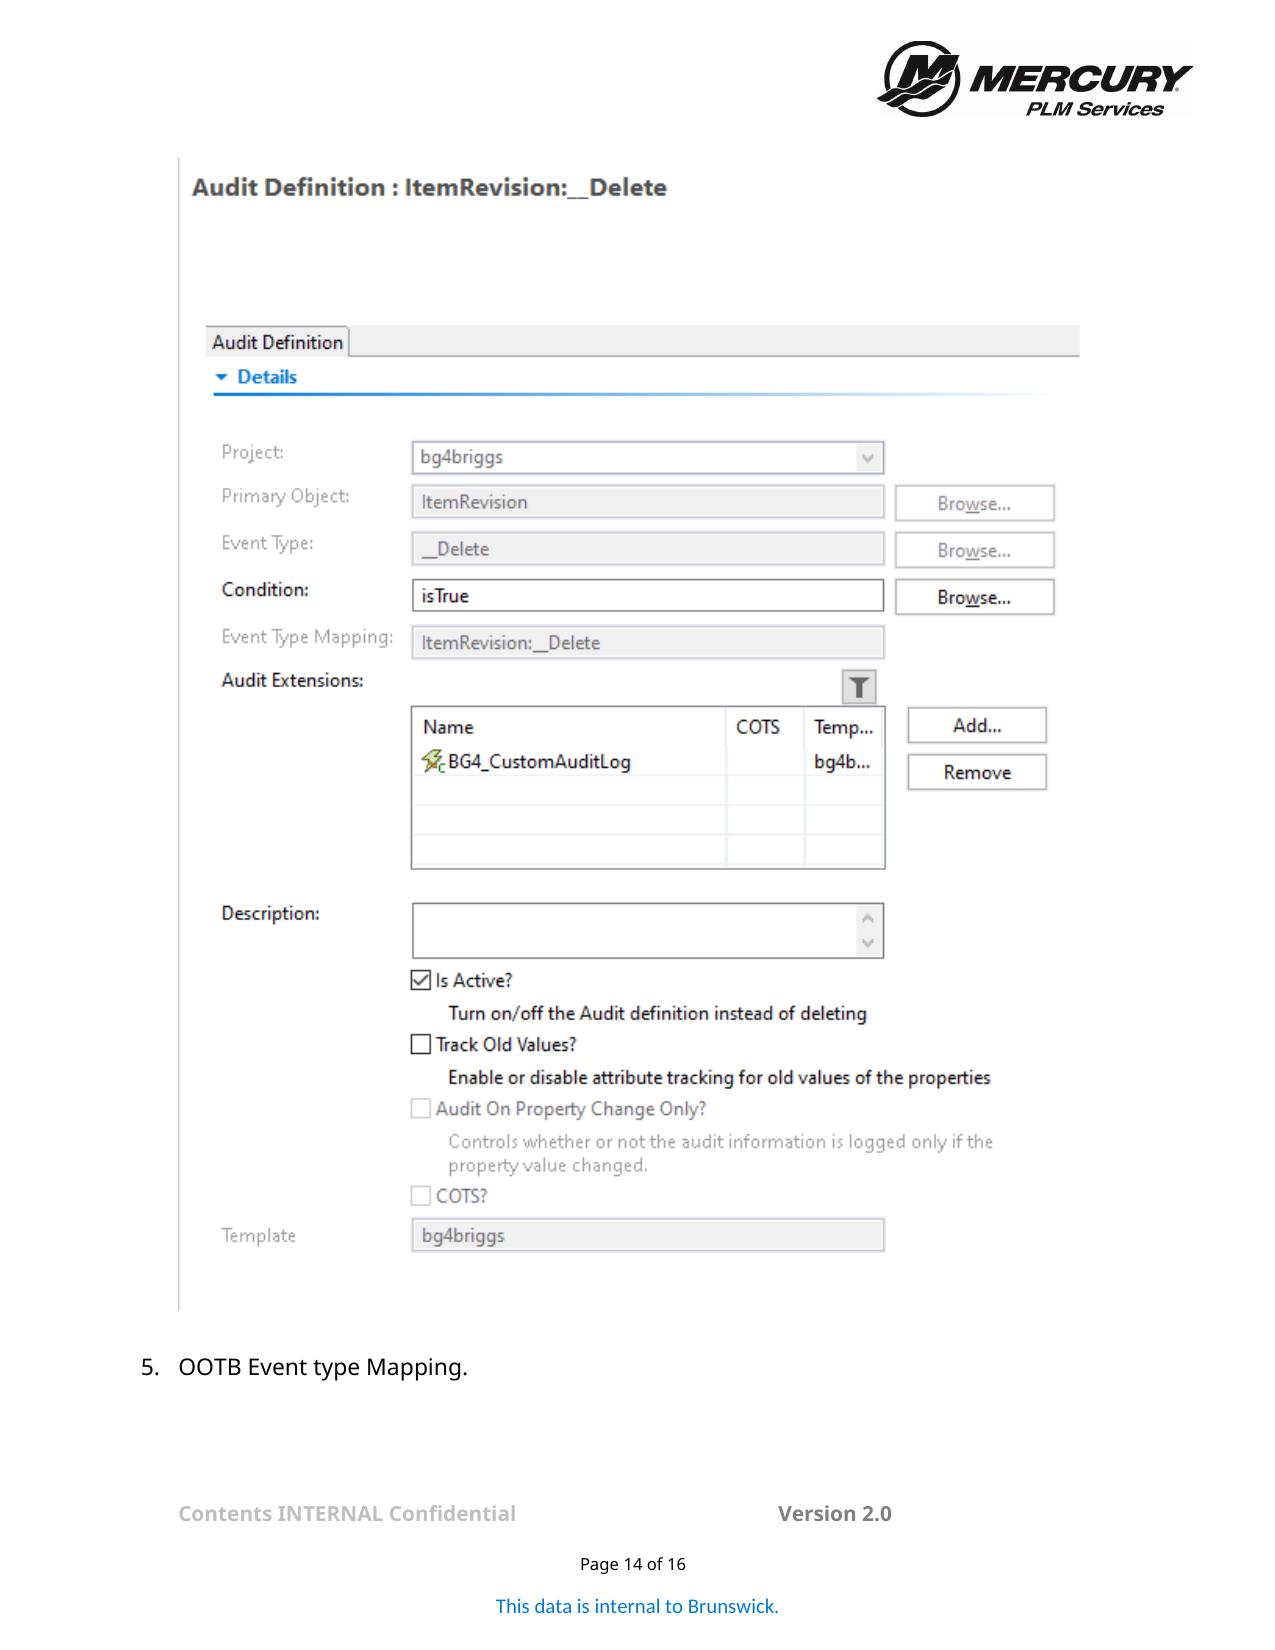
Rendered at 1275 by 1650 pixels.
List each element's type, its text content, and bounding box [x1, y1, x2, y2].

picture [178, 157, 1080, 1311]
list OOTB Event type Mapping. [141, 1351, 1162, 1382]
picture [877, 41, 1194, 117]
